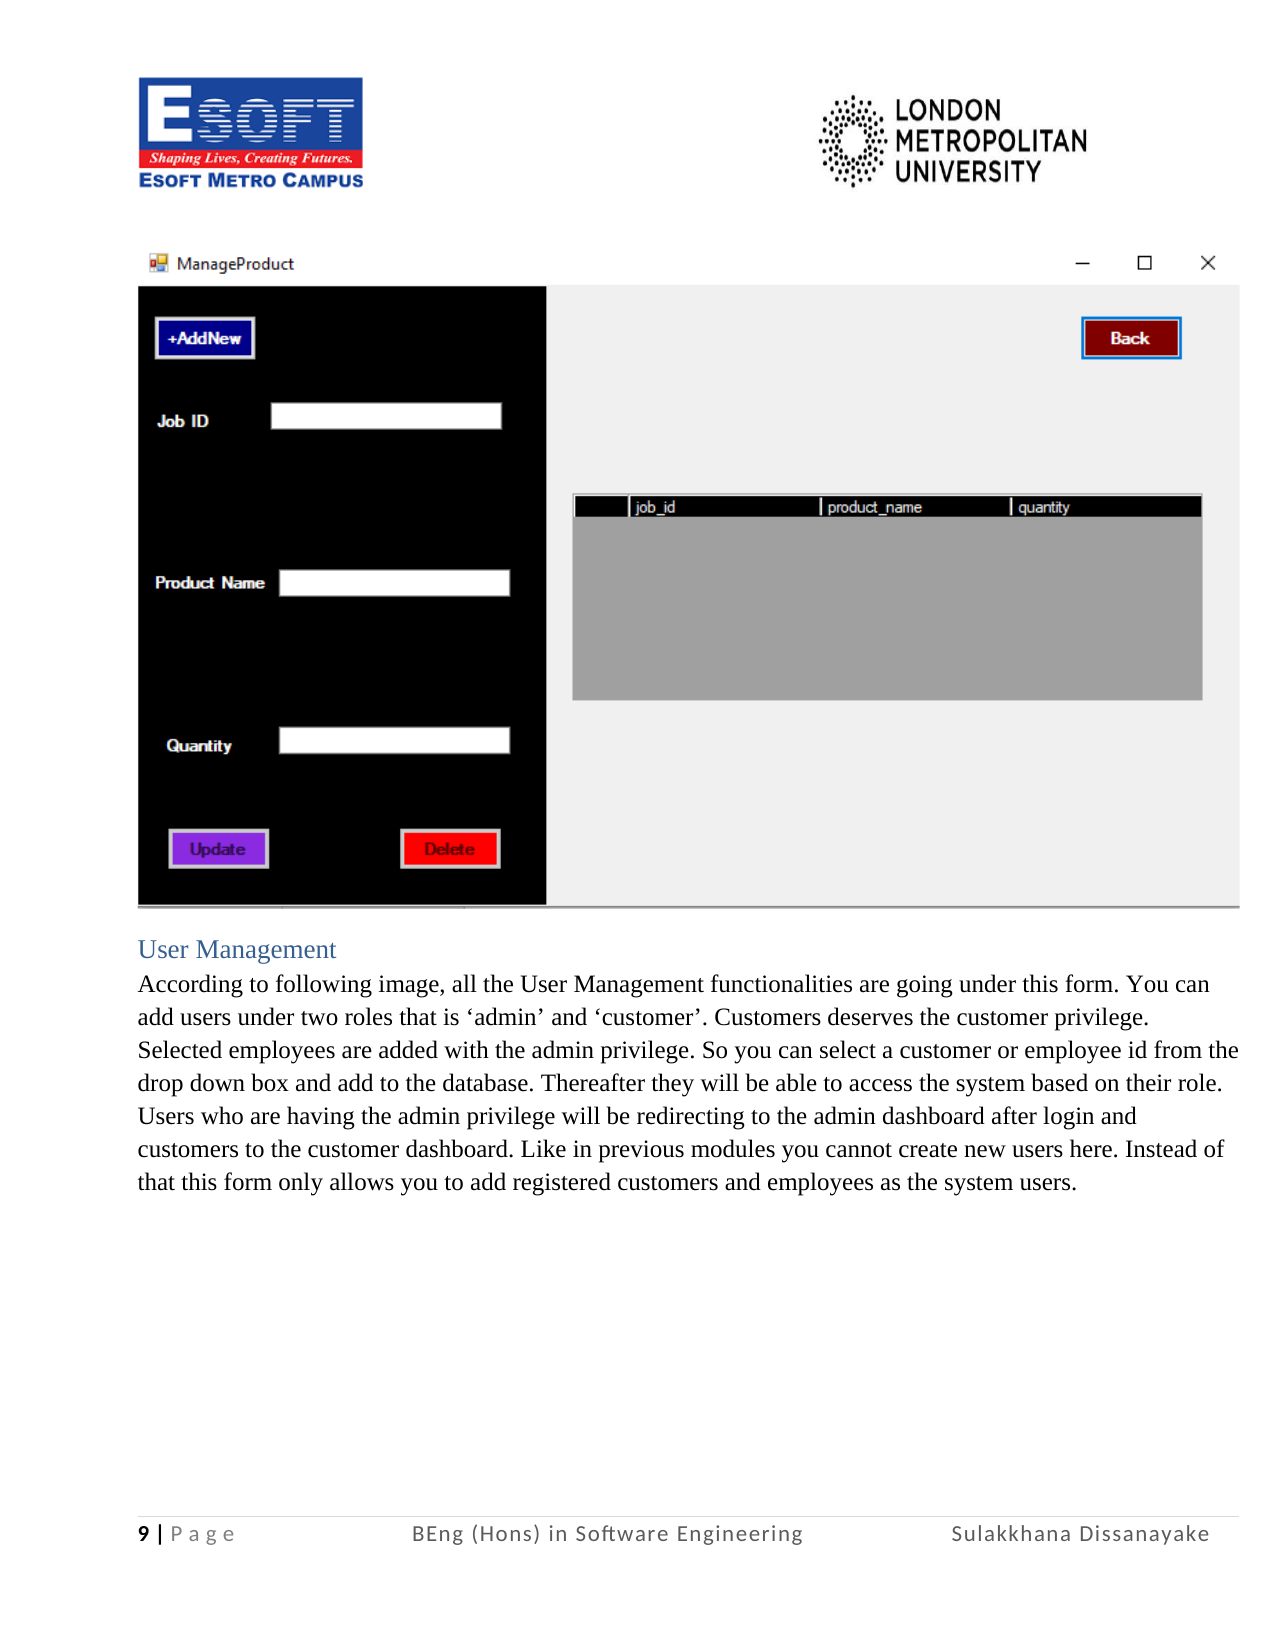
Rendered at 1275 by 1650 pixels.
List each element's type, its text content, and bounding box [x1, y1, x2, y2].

picture [137, 75, 363, 192]
text According to following image, all the User Management functionalities are going under this form. You can add users under two roles that is ‘admin’ and ‘customer’. Customers deserves the customer privilege. Selected employees are added with the admin privilege. So you can select a customer or employee id from the drop down box and add to the database. Thereafter they will be able to access the system based on their role. Users who are having the admin privilege will be redirecting to the admin dashboard after login and customers to the customer dashboard. Like in previous modules you cannot create new users here. Instead of that this form only allows you to add registered customers and employees as the system users. [137, 969, 1239, 1196]
picture [137, 246, 1240, 909]
picture [814, 88, 1088, 192]
subtitle User Management [137, 934, 1239, 965]
